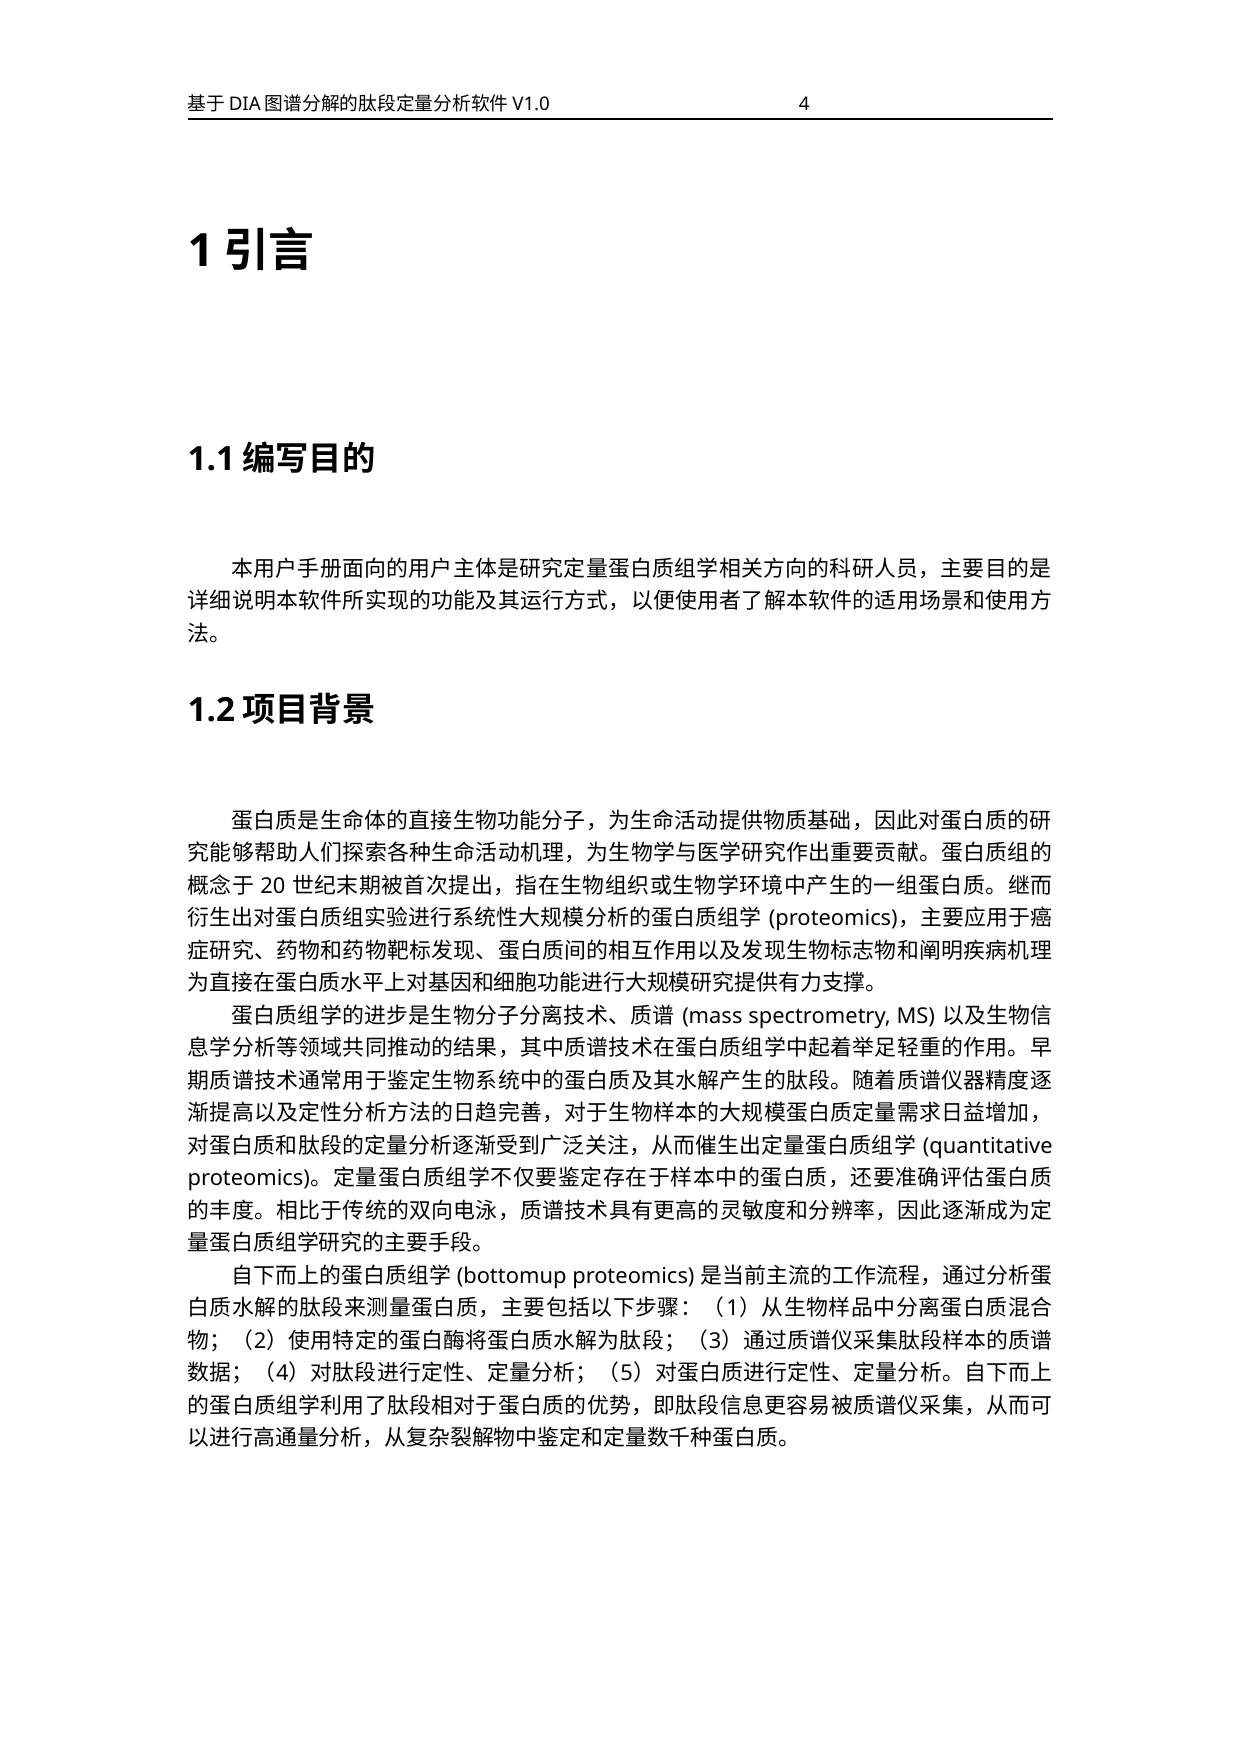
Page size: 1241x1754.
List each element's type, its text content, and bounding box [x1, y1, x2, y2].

text 自下而上的蛋白质组学 (bottom­up proteomics) 是当前主流的工作流程，通过分析蛋白质水解的肽段来测量蛋白质，主要包括以下步骤：（1）从生物样品中分离蛋白质混合物；（2）使用特定的蛋白酶将蛋白质水解为肽段；（3）通过质谱仪采集肽段样本的质谱数据；（4）对肽段进行定性、定量分析；（5）对蛋白质进行定性、定量分析。自下而上的蛋白质组学利用了肽段相对于蛋白质的优势，即肽段信息更容易被质谱仪采集，从而可以进行高通量分析，从复杂裂解物中鉴定和定量数千种蛋白质。 [187, 1257, 1053, 1452]
subtitle 1.2项目背景 [187, 675, 1053, 740]
subtitle 1引言 [187, 197, 1053, 295]
text 蛋白质组学的进步是生物分子分离技术、质谱 (mass spectrometry, MS) 以及生物信息学分析等领域共同推动的结果，其中质谱技术在蛋白质组学中起着举足轻重的作用。早期质谱技术通常用于鉴定生物系统中的蛋白质及其水解产生的肽段。随着质谱仪器精度逐渐提高以及定性分析方法的日趋完善，对于生物样本的大规模蛋白质定量需求日益增加，对蛋白质和肽段的定量分析逐渐受到广泛关注，从而催生出定量蛋白质组学 (quantitative proteomics)。定量蛋白质组学不仅要鉴定存在于样本中的蛋白质，还要准确评估蛋白质的丰度。相比于传统的双向电泳，质谱技术具有更高的灵敏度和分辨率，因此逐渐成为定量蛋白质组学研究的主要手段。 [187, 997, 1053, 1257]
text 蛋白质是生命体的直接生物功能分子，为生命活动提供物质基础，因此对蛋白质的研究能够帮助人们探索各种生命活动机理，为生物学与医学研究作出重要贡献。蛋白质组的概念于 20 世纪末期被首次提出，指在生物组织或生物学环境中产生的一组蛋白质。继而衍生出对蛋白质组实验进行系统性大规模分析的蛋白质组学 (proteomics)，主要应用于癌症研究、药物和药物靶标发现、蛋白质间的相互作用以及发现生物标志物和阐明疾病机理，为直接在蛋白质水平上对基因和细胞功能进行大规模研究提供有力支撑。 [187, 802, 1053, 997]
subtitle 1.1编写目的 [187, 423, 1053, 488]
text 本用户手册面向的用户主体是研究定量蛋白质组学相关方向的科研人员，主要目的是详细说明本软件所实现的功能及其运行方式，以便使用者了解本软件的适用场景和使用方法。 [187, 550, 1053, 648]
